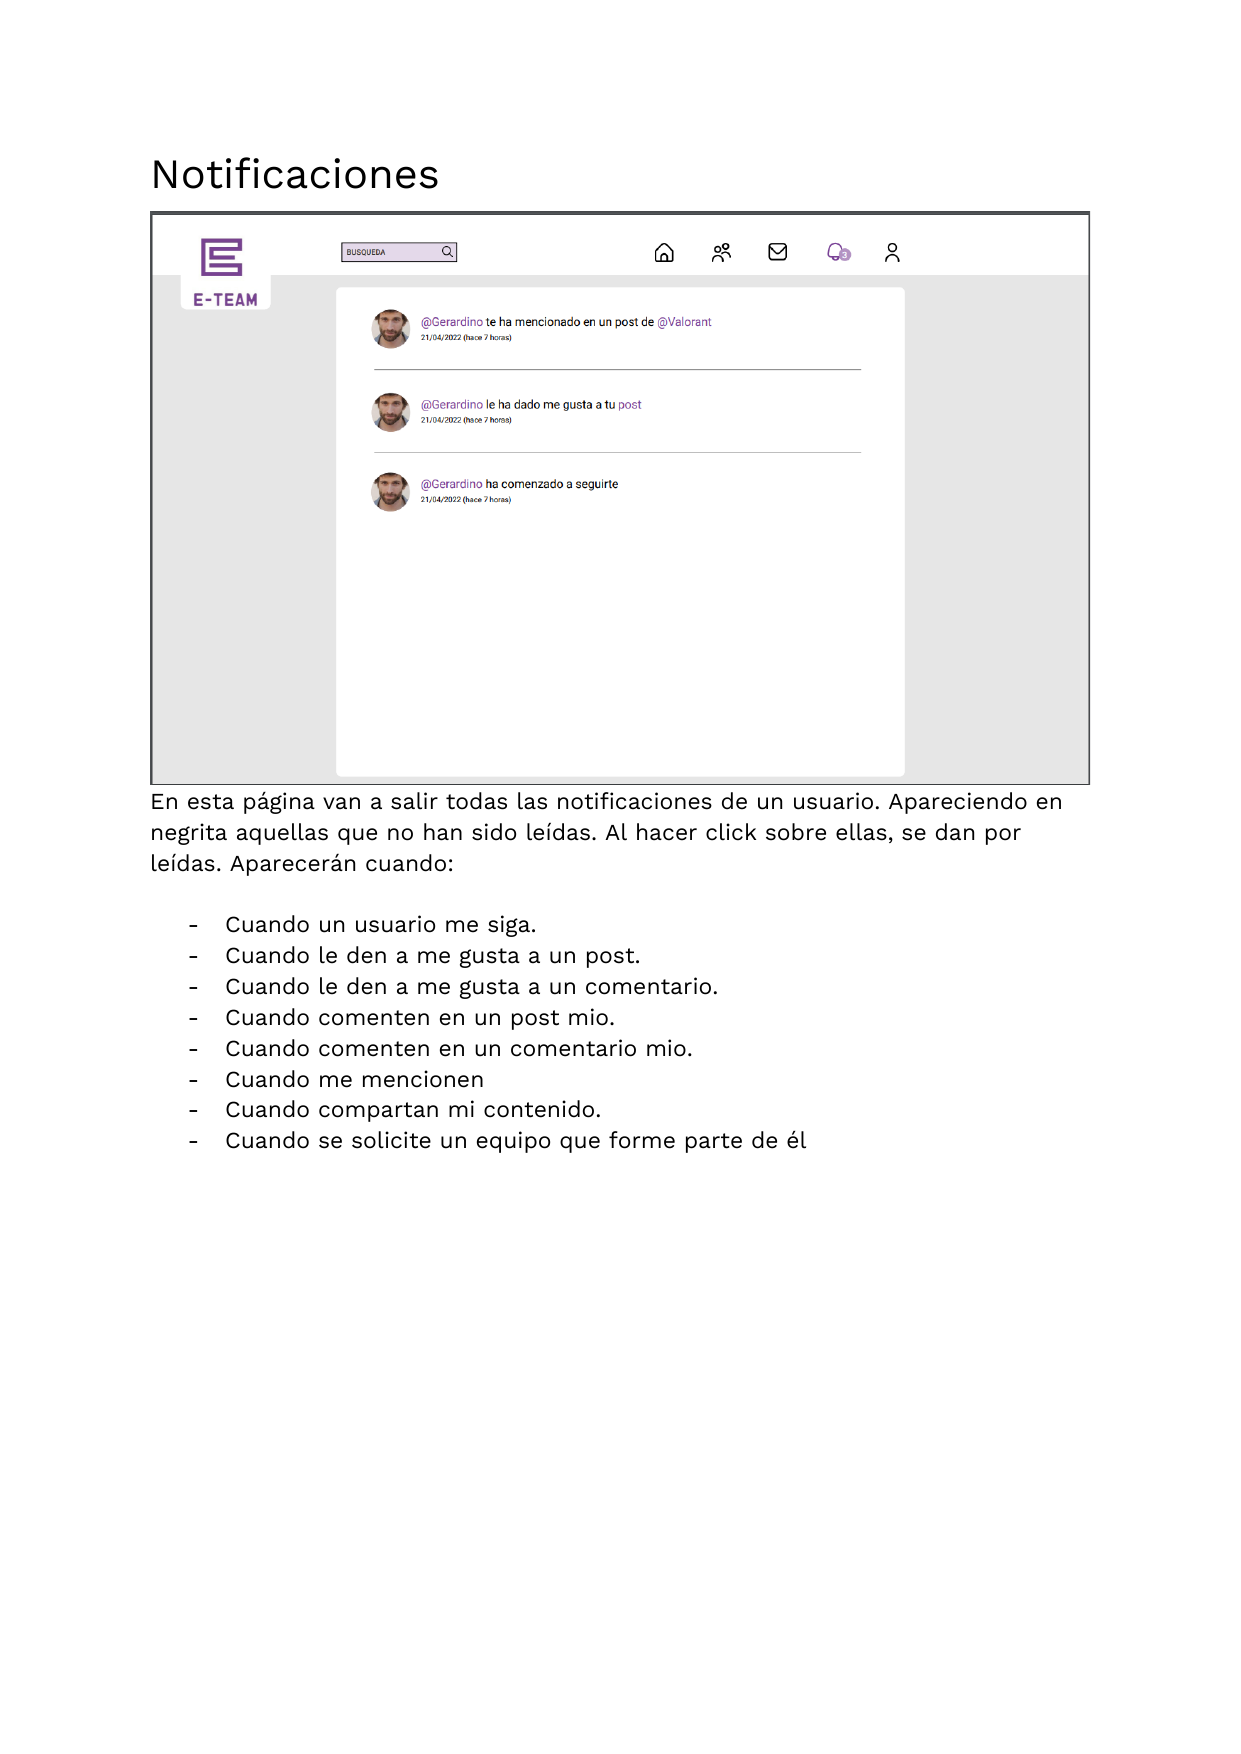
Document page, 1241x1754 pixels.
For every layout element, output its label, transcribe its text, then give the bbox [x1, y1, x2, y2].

list Cuando comenten en un comentario mio. [187, 1035, 1090, 1062]
text En esta página van a salir todas las notificaciones de un usuario. Apareciendo en negrita aquellas que no han sido leídas. Al hacer click sobre ellas, se dan por leídas. Aparecerán cuando: [150, 788, 1090, 877]
subtitle Notificaciones [150, 150, 1090, 199]
list Cuando le den a me gusta a un post. [187, 942, 1090, 969]
list Cuando se solicite un equipo que forme parte de él [187, 1127, 1090, 1154]
list Cuando comenten en un post mio. [187, 1004, 1090, 1031]
list Cuando compartan mi contenido. [187, 1097, 1090, 1123]
list Cuando le den a me gusta a un comentario. [187, 973, 1090, 1000]
picture [150, 211, 1091, 785]
list Cuando un usuario me siga. [187, 912, 1090, 938]
list Cuando me mencionen [187, 1066, 1090, 1093]
